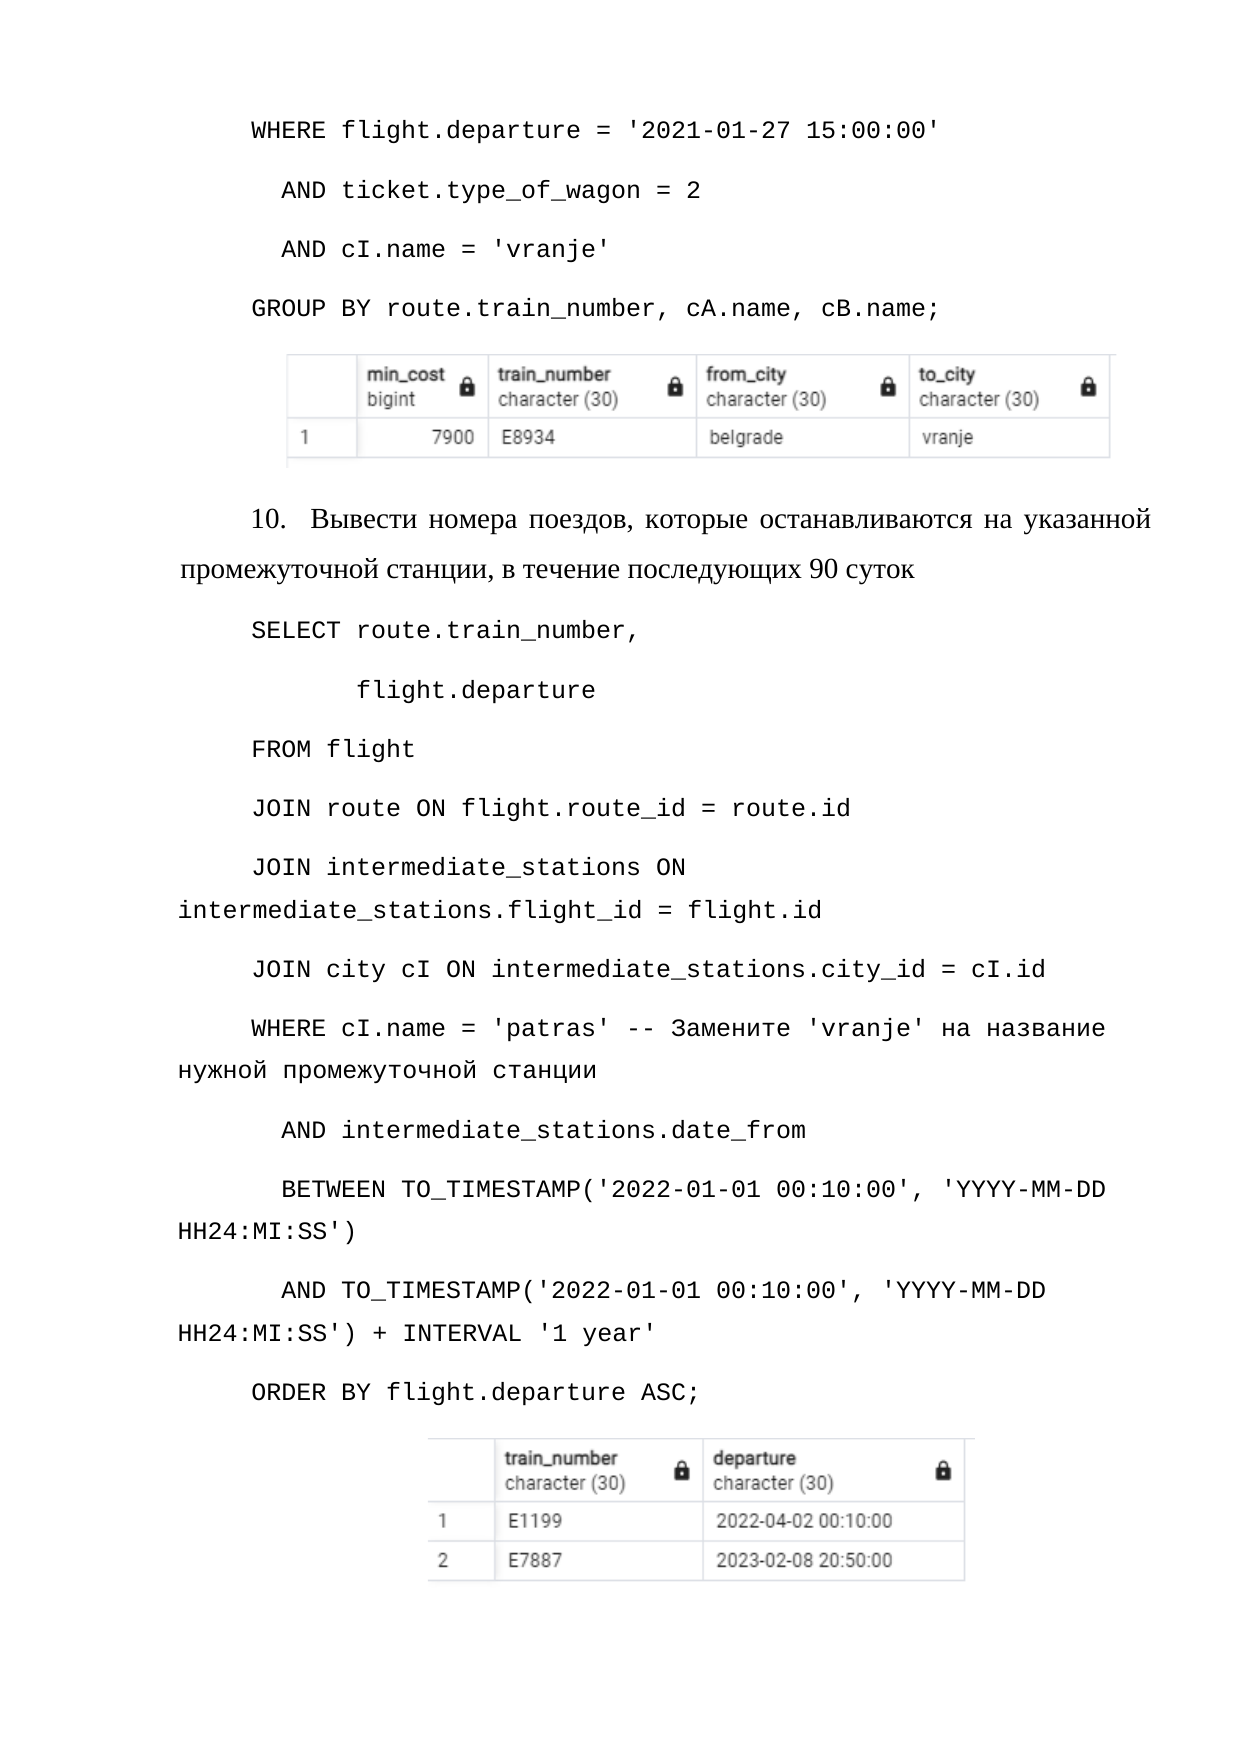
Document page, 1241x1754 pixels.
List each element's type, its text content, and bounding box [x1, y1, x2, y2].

list Вывести номера поездов, которые останавливаются на указанной промежуточной станции, в течение последующих 90 суток [180, 501, 1152, 584]
text flight.departure [177, 677, 1152, 706]
text AND TO_TIMESTAMP('2022-01-01 00:10:00', 'YYYY-MM-DD HH24:MI:SS') + INTERVAL '1 year' [177, 1278, 1152, 1349]
text GROUP BY route.train_number, cA.name, cB.name; [177, 296, 1152, 324]
text JOIN intermediate_stations ON intermediate_stations.flight_id = flight.id [177, 855, 1152, 926]
text WHERE cI.name = 'patras' -- Замените 'vranje' на название нужной промежуточной станции [177, 1016, 1152, 1086]
text AND ticket.type_of_wagon = 2 [177, 177, 1152, 206]
text ORDER BY flight.departure ASC; [177, 1380, 1152, 1408]
text JOIN city cI ON intermediate_stations.city_id = cI.id [177, 956, 1152, 985]
text AND intermediate_stations.date_from [177, 1117, 1152, 1146]
picture [427, 1438, 975, 1591]
text AND cI.name = 'vranje' [177, 236, 1152, 265]
text SELECT route.train_number, [177, 618, 1152, 646]
text JOIN route ON flight.route_id = route.id [177, 796, 1152, 824]
text FROM flight [177, 736, 1152, 765]
text BETWEEN TO_TIMESTAMP('2022-01-01 00:10:00', 'YYYY-MM-DD HH24:MI:SS') [177, 1176, 1152, 1247]
text WHERE flight.departure = '2021-01-27 15:00:00' [177, 118, 1152, 146]
picture [286, 354, 1117, 468]
